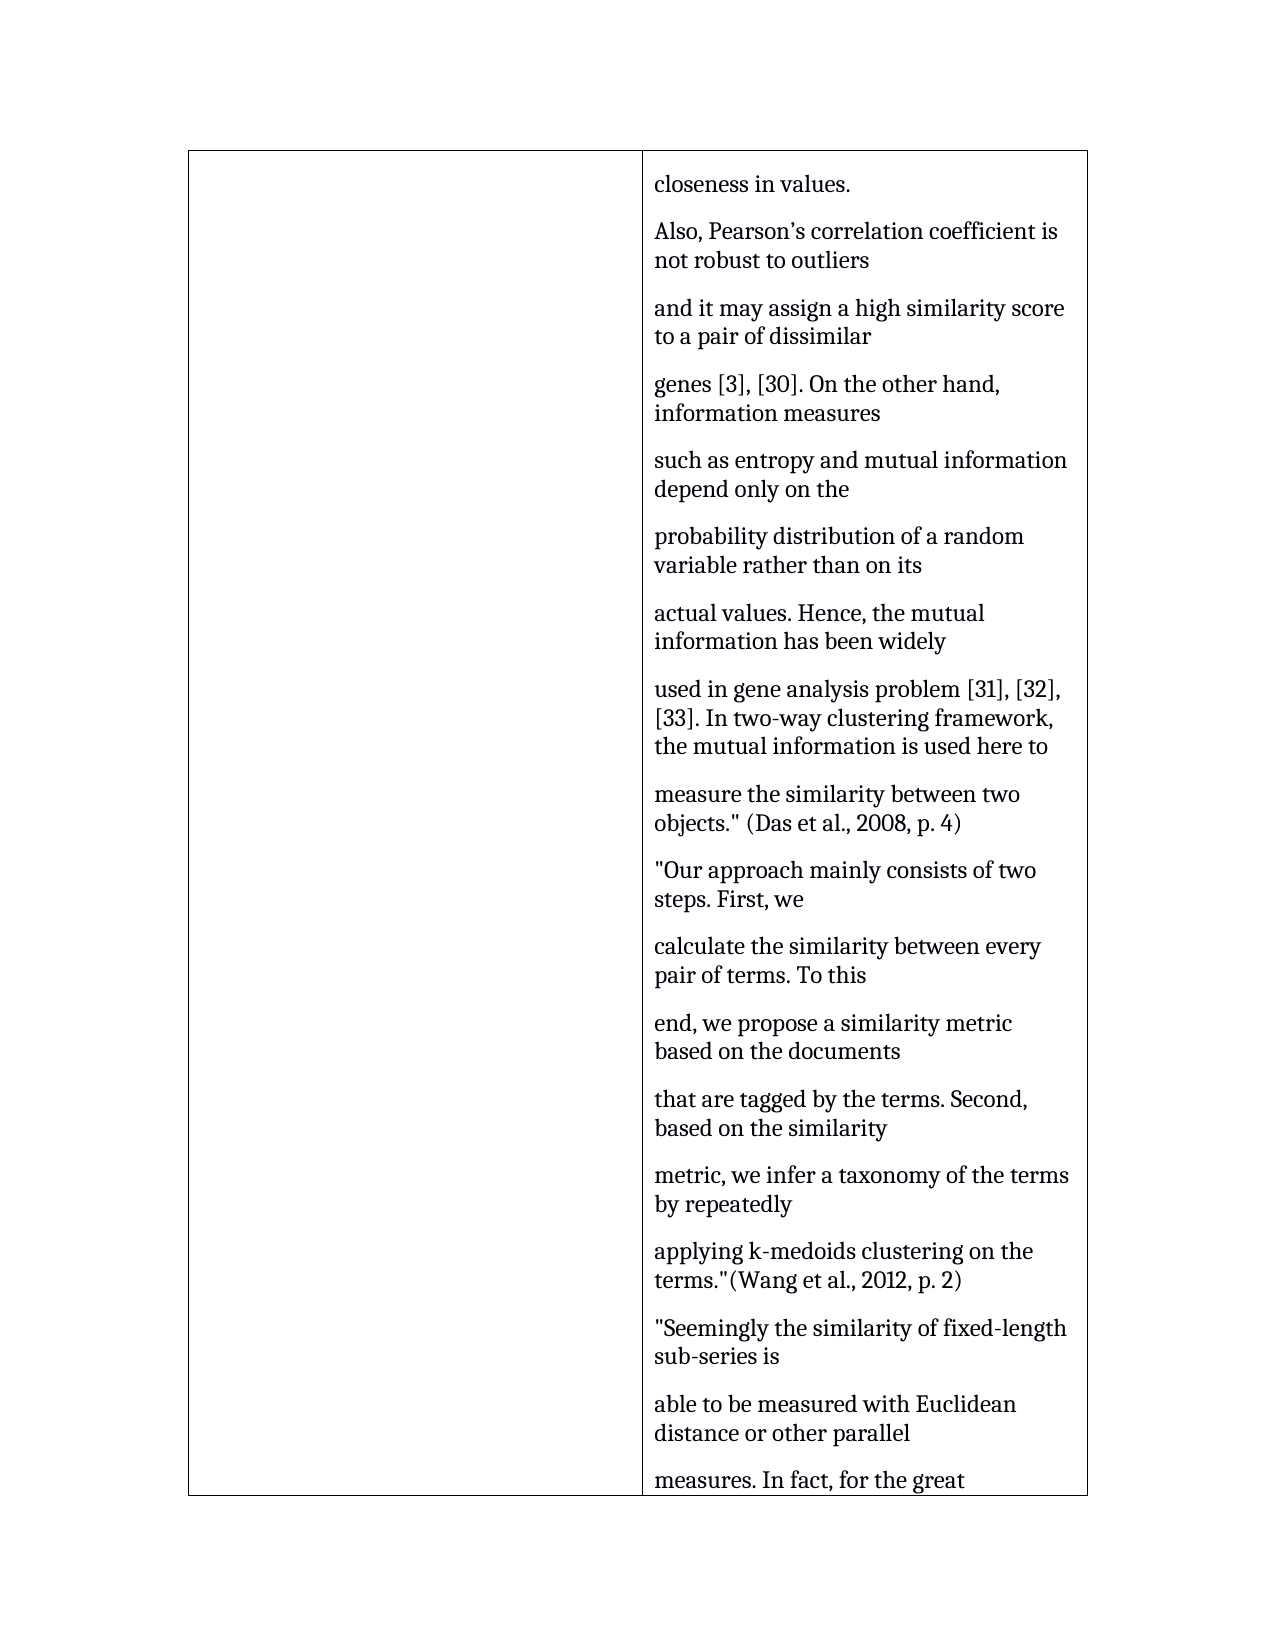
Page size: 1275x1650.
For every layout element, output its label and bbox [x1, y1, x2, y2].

table_cell [643, 151, 1087, 1495]
table_cell [189, 151, 642, 1495]
